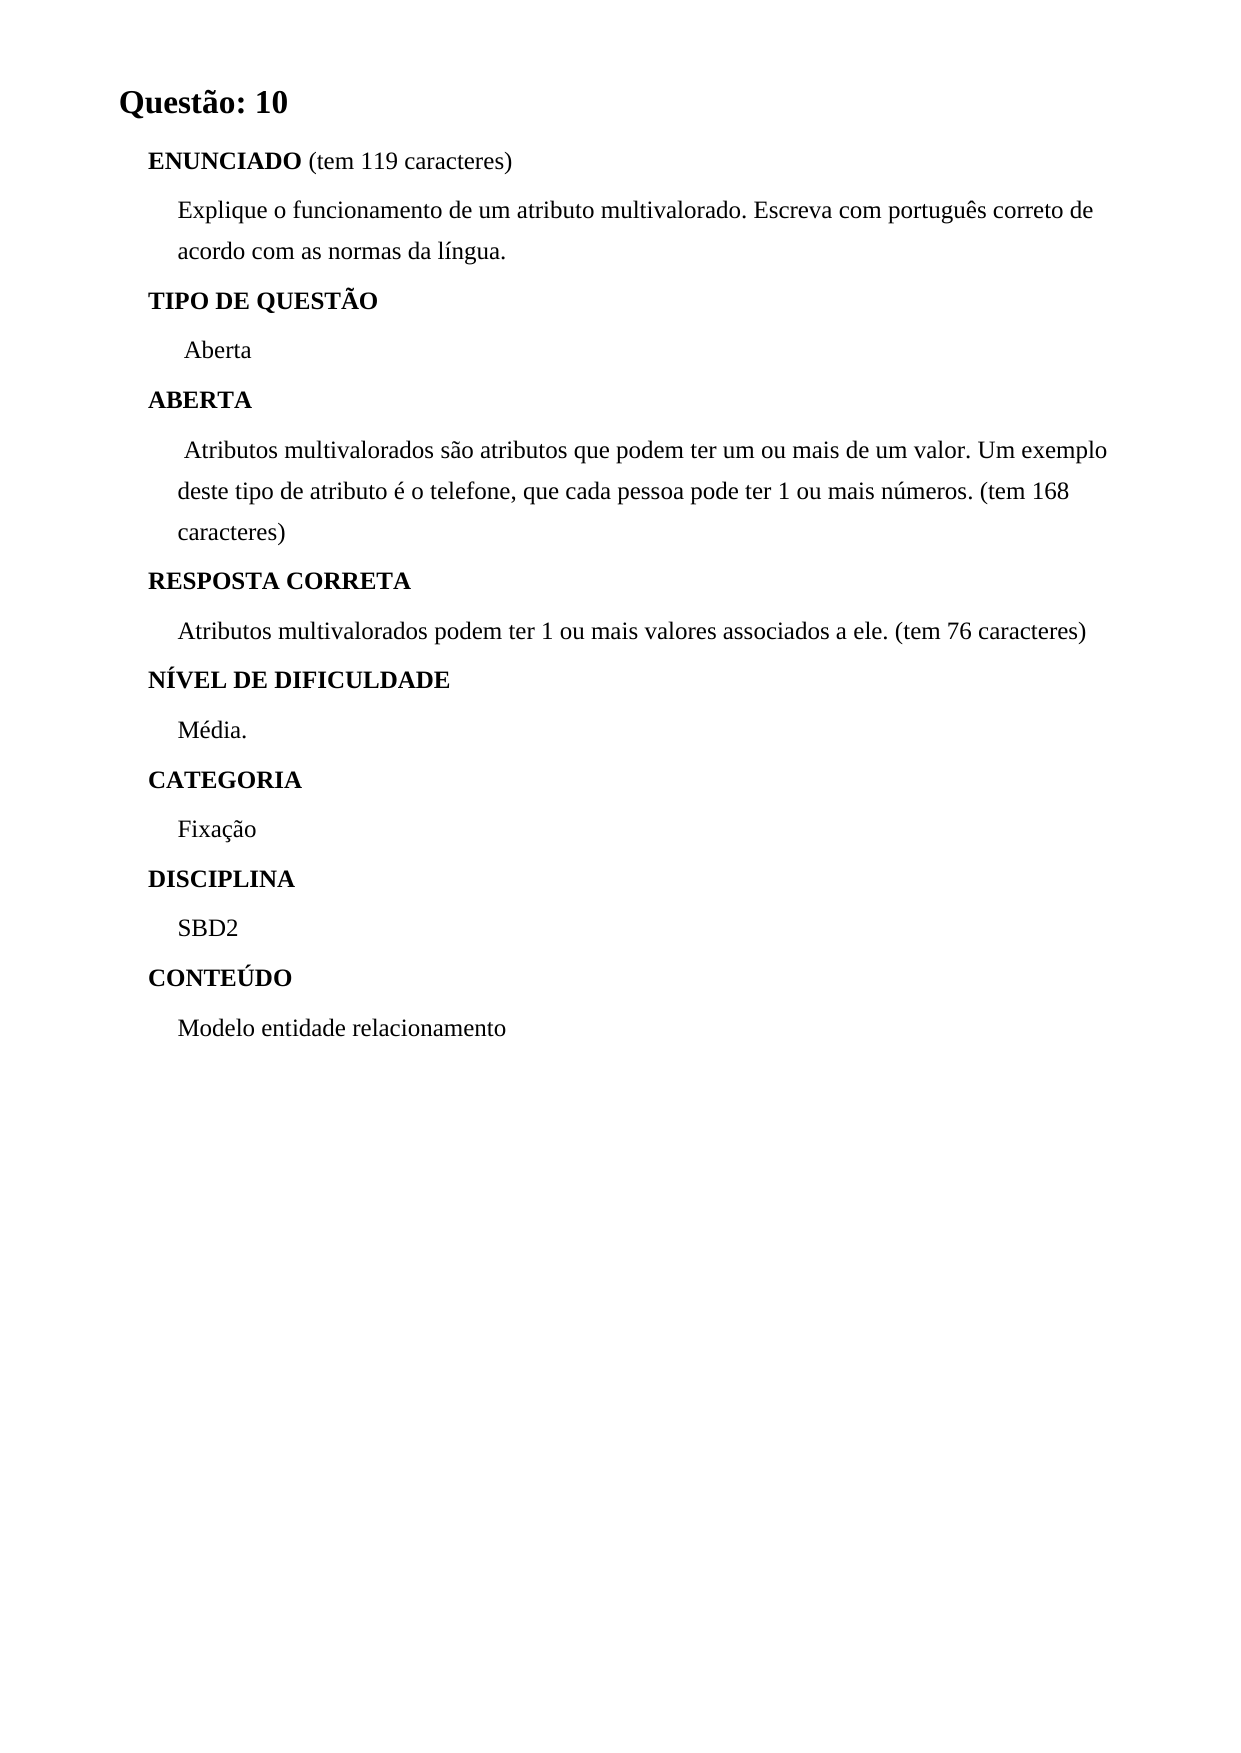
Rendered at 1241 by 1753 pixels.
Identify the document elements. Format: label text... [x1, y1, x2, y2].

text SBD2 [177, 913, 1129, 942]
text RESPOSTA CORRETA [119, 566, 1129, 595]
text ENUNCIADO (tem 119 caracteres) [119, 146, 1129, 174]
text CONTEÚDO [119, 963, 1129, 992]
text Atributos multivalorados podem ter 1 ou mais valores associados a ele. (tem 76 caracteres) [177, 616, 1129, 645]
text ABERTA [119, 385, 1129, 414]
text Média. [177, 715, 1129, 744]
text Atributos multivalorados são atributos que podem ter um ou mais de um valor. Um exemplo deste tipo de atributo é o telefone, que cada pessoa pode ter 1 ou mais números. (tem 168 caracteres) [177, 435, 1129, 546]
text Modelo entidade relacionamento [177, 1013, 1129, 1041]
text DISCIPLINA [119, 864, 1129, 893]
text Questão: 10 [119, 82, 1129, 121]
text Fixação [177, 814, 1129, 843]
text Explique o funcionamento de um atributo multivalorado. Escreva com português correto de acordo com as normas da língua. [177, 195, 1129, 265]
text CATEGORIA [119, 765, 1129, 793]
text NÍVEL DE DIFICULDADE [119, 666, 1129, 694]
text TIPO DE QUESTÃO [119, 286, 1129, 315]
text Aberta [177, 336, 1129, 364]
